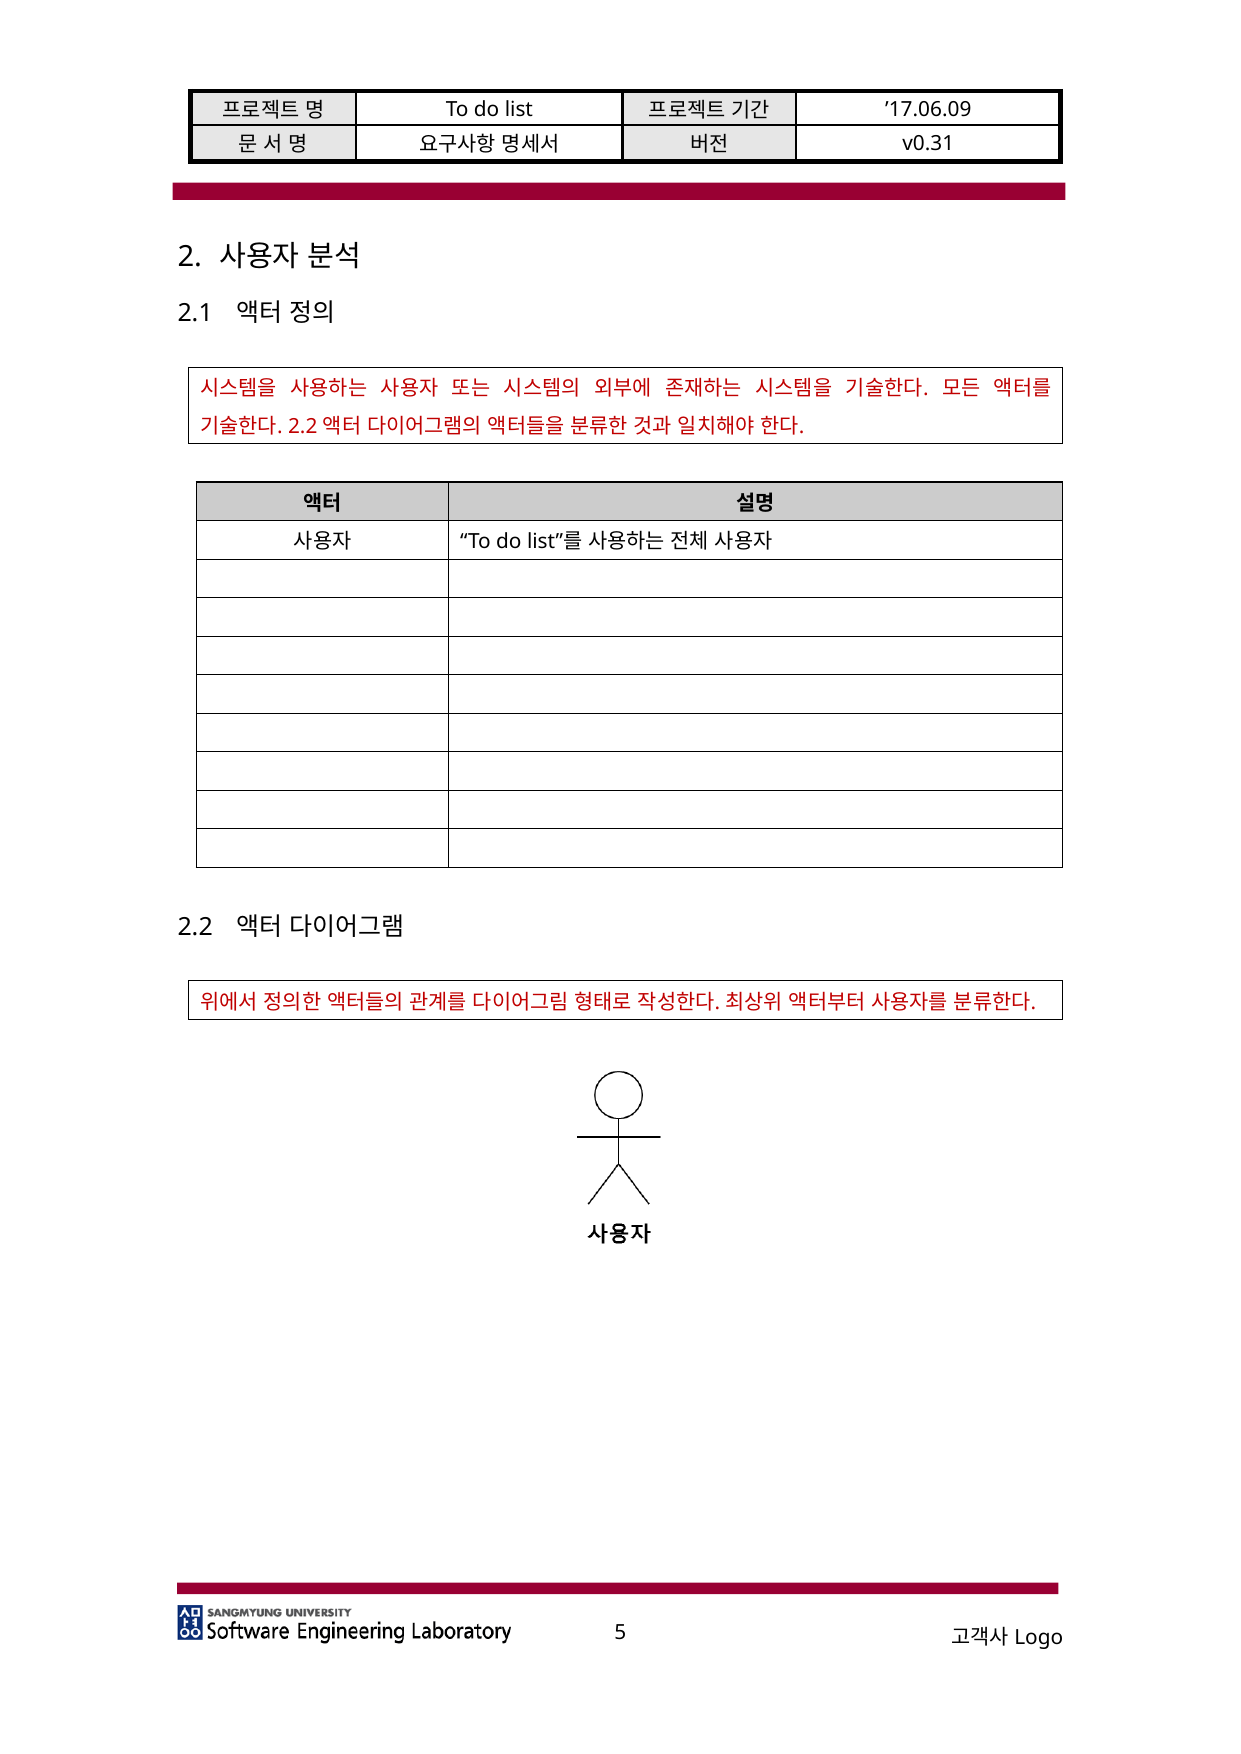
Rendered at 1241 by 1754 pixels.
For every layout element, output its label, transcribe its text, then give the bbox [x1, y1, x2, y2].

table_cell [197, 598, 448, 636]
table_header 액터 [197, 483, 448, 520]
table_cell [449, 752, 1062, 790]
table_cell [197, 791, 448, 828]
table_cell [197, 637, 448, 674]
subtitle 액터 다이어그램 [177, 905, 1063, 943]
table_cell [449, 829, 1062, 867]
table_cell [449, 637, 1062, 674]
subtitle 액터 정의 [177, 292, 1063, 329]
table_cell [449, 791, 1062, 828]
table_cell [197, 560, 448, 597]
table_cell [449, 560, 1062, 597]
table_cell [449, 675, 1062, 713]
table_cell [197, 675, 448, 713]
table_cell [449, 598, 1062, 636]
table_cell “To do list”를 사용하는 전체 사용자 [449, 521, 1062, 558]
picture [573, 1057, 667, 1270]
table_header 위에서 정의한 액터들의 관계를 다이어그림 형태로 작성한다. 최상위 액터부터 사용자를 분류한다. [189, 981, 1062, 1019]
table_header 시스템을 사용하는 사용자 또는 시스템의 외부에 존재하는 시스템을 기술한다. 모든 액터를 기술한다. 2.2 액터 다이어그램의 액터들을 분류한 것과 일치해야 한다. [189, 368, 1062, 443]
subtitle 사용자 분석 [177, 217, 1063, 292]
table_cell 사용자 [197, 521, 448, 558]
table_cell [197, 829, 448, 867]
table_header 설명 [449, 483, 1062, 520]
table_cell [197, 714, 448, 751]
table_cell [197, 752, 448, 790]
picture [177, 1605, 515, 1645]
table_cell [449, 714, 1062, 751]
